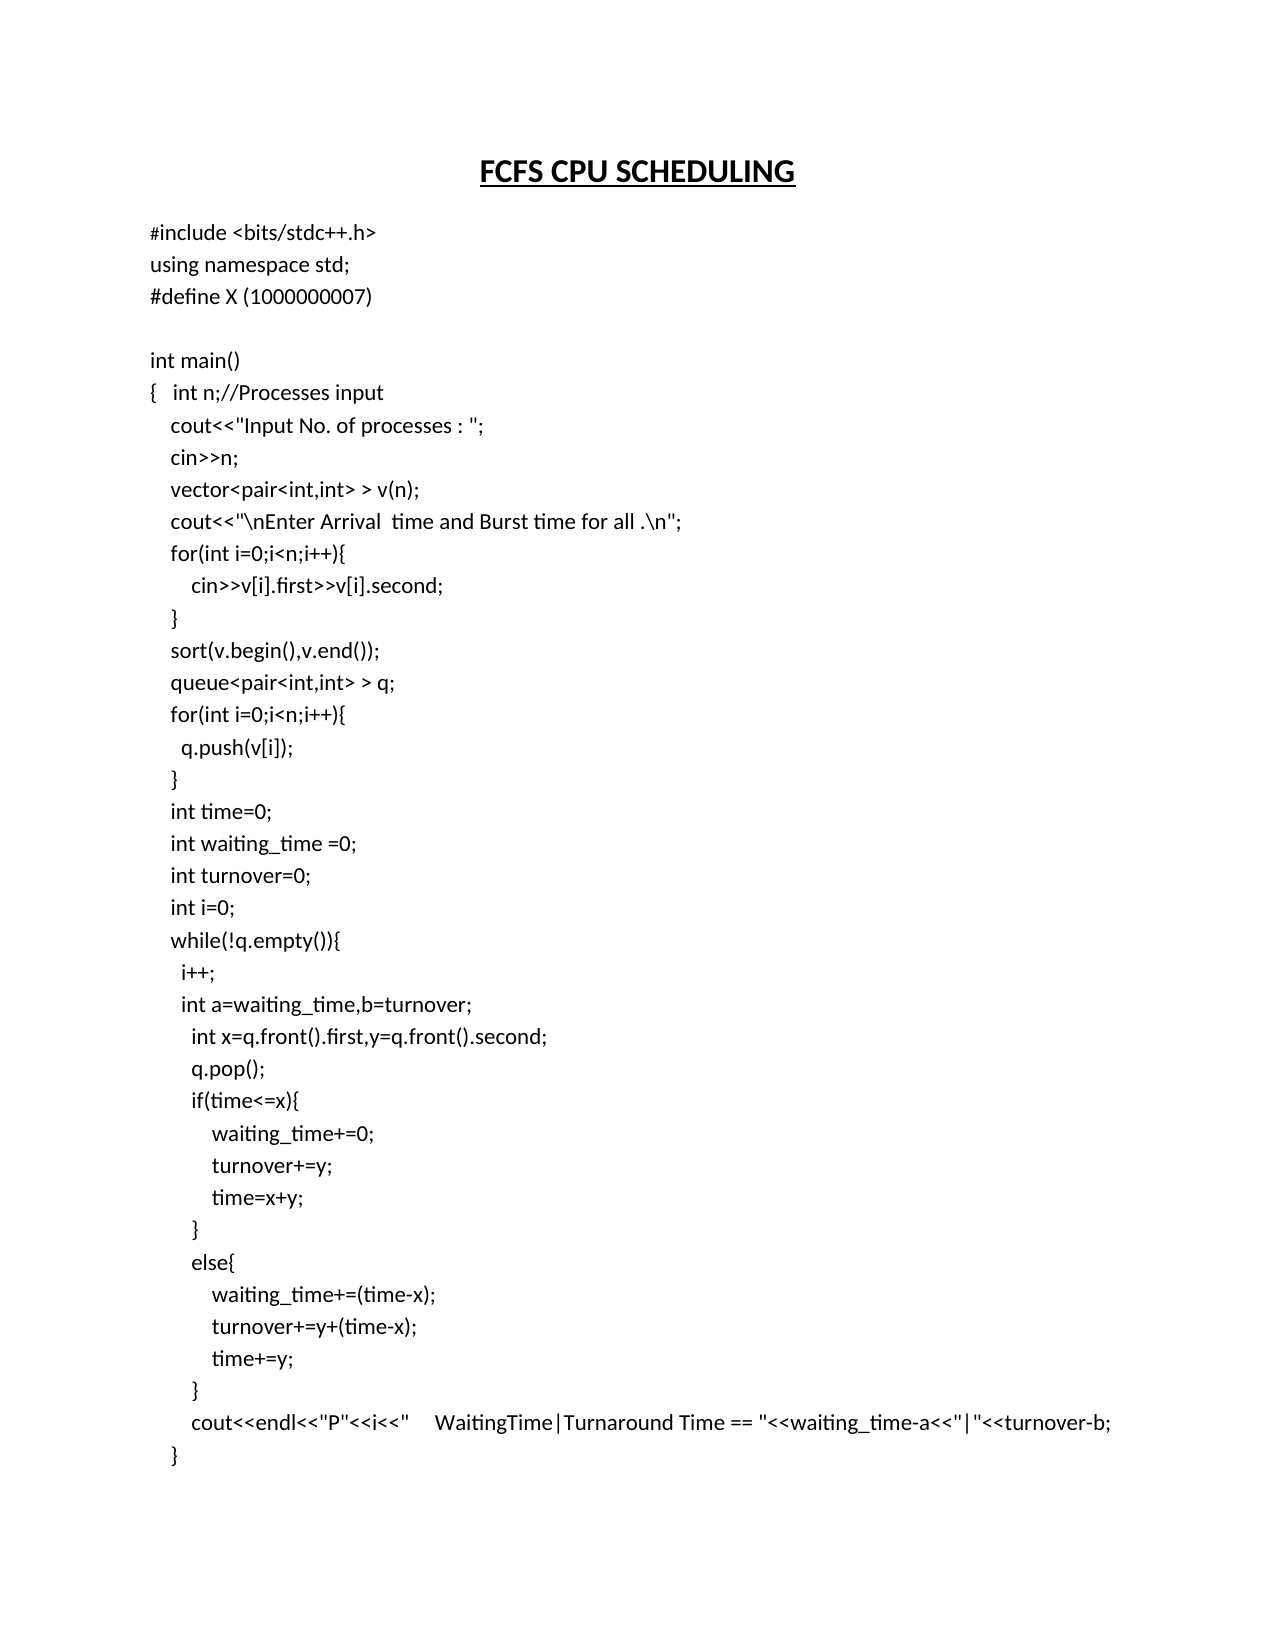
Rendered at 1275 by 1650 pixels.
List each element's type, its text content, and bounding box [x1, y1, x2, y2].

text } [150, 1376, 1125, 1404]
text waiting_time+=(time-x); [150, 1280, 1125, 1308]
text time+=y; [150, 1344, 1125, 1372]
text for(int i=0;i<n;i++){ [150, 700, 1125, 728]
text cin>>v[i].first>>v[i].second; [150, 572, 1125, 600]
text FCFS CPU SCHEDULING [150, 150, 1125, 191]
text #define X (1000000007) [150, 282, 1125, 310]
text int main() [150, 346, 1125, 374]
text cout<<"\nEnter Arrival time and Burst time for all .\n"; [150, 507, 1125, 535]
text int waiting_time =0; [150, 829, 1125, 857]
text } [150, 1215, 1125, 1243]
text else{ [150, 1248, 1125, 1276]
text q.pop(); [150, 1054, 1125, 1082]
text queue<pair<int,int> > q; [150, 668, 1125, 696]
text if(time<=x){ [150, 1087, 1125, 1115]
text cout<<"Input No. of processes : "; [150, 411, 1125, 439]
text int x=q.front().first,y=q.front().second; [150, 1022, 1125, 1050]
text sort(v.begin(),v.end()); [150, 636, 1125, 664]
text } [150, 604, 1125, 632]
text turnover+=y+(time-x); [150, 1312, 1125, 1340]
text cout<<endl<<"P"<<i<<" WaitingTime|Turnaround Time == "<<waiting_time-a<<"|"<<turnover-b; [150, 1408, 1125, 1437]
text #include <bits/stdc++.h> [150, 218, 1125, 246]
text for(int i=0;i<n;i++){ [150, 539, 1125, 567]
text int i=0; [150, 893, 1125, 922]
text turnover+=y; [150, 1151, 1125, 1179]
text while(!q.empty()){ [150, 926, 1125, 954]
text int time=0; [150, 797, 1125, 825]
text cin>>n; [150, 443, 1125, 471]
text i++; [150, 958, 1125, 986]
text time=x+y; [150, 1183, 1125, 1211]
text { int n;//Processes input [150, 378, 1125, 407]
text } [150, 765, 1125, 793]
text } [150, 1441, 1125, 1469]
text int turnover=0; [150, 861, 1125, 889]
text using namespace std; [150, 250, 1125, 278]
text vector<pair<int,int> > v(n); [150, 475, 1125, 503]
text q.push(v[i]); [150, 733, 1125, 761]
text waiting_time+=0; [150, 1119, 1125, 1147]
text int a=waiting_time,b=turnover; [150, 990, 1125, 1018]
